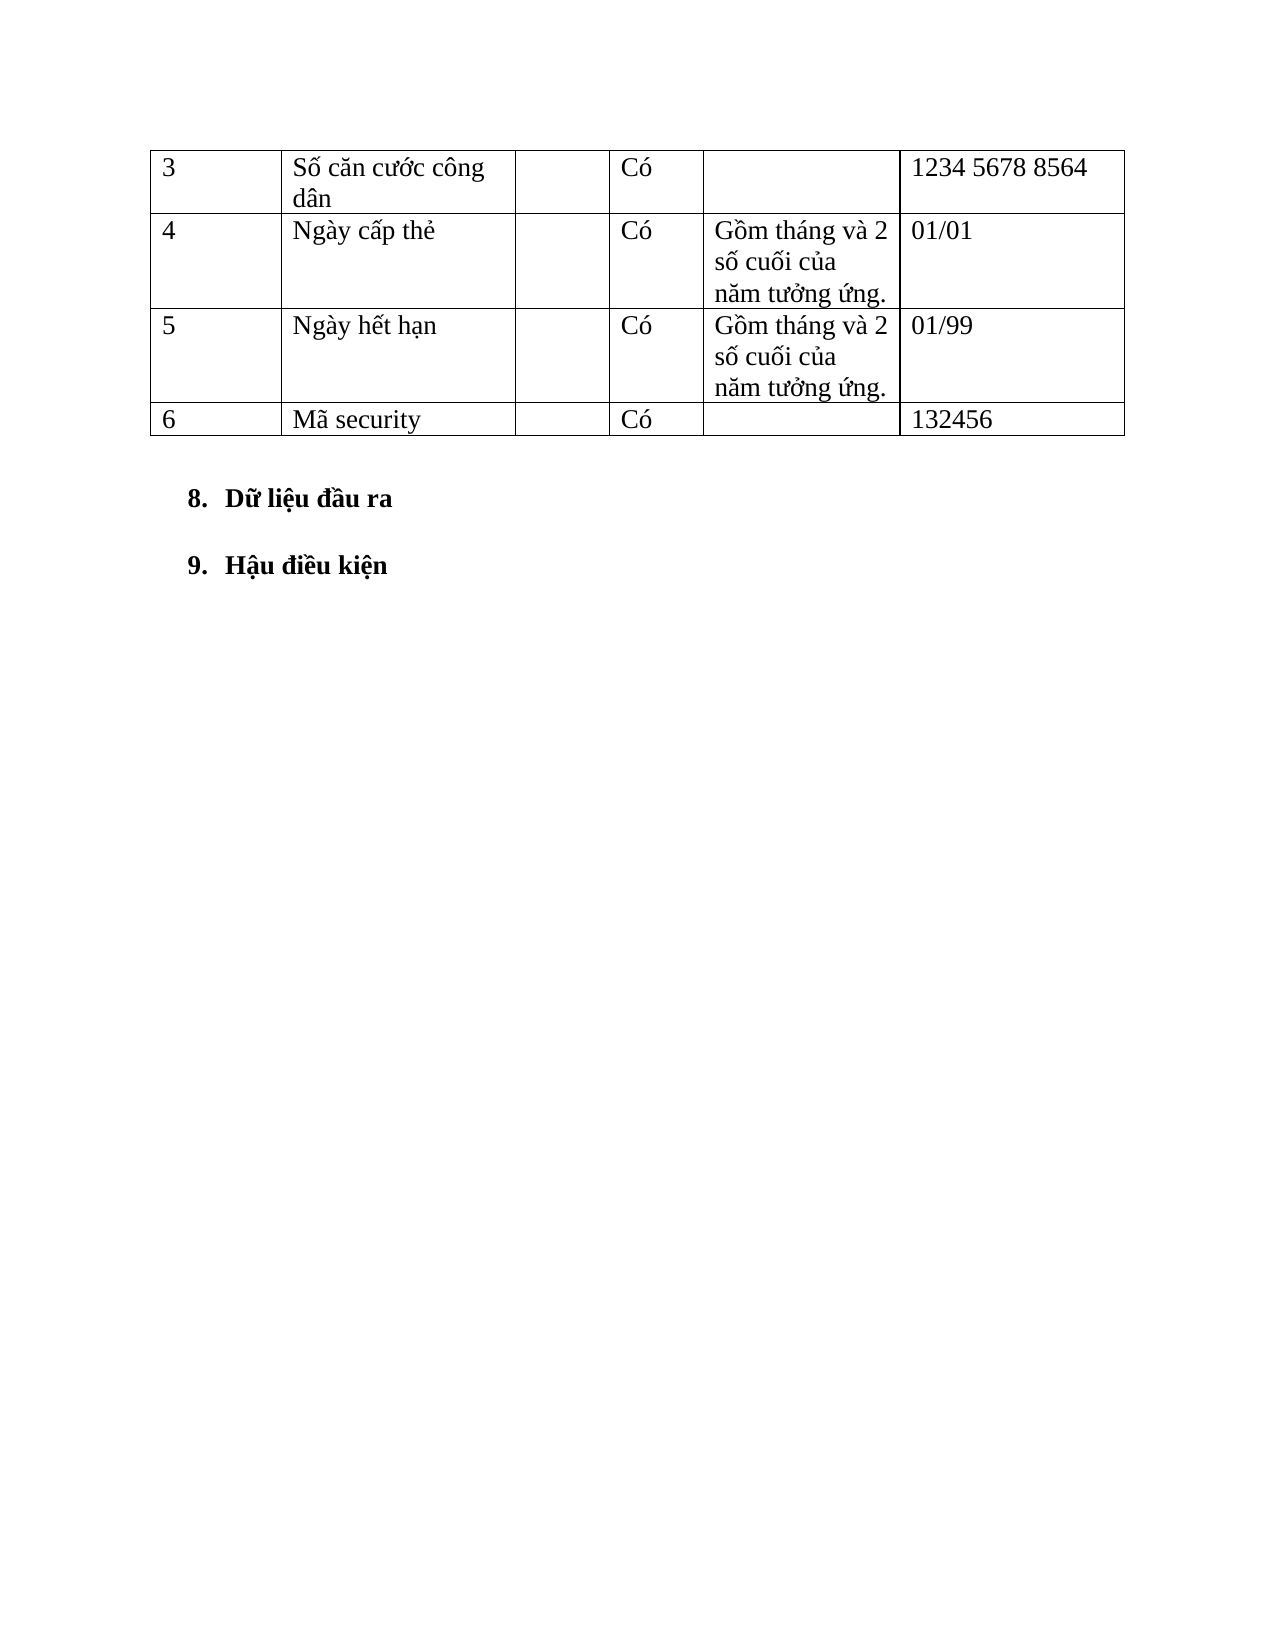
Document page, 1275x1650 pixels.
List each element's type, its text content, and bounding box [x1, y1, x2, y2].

table_cell Mã security [282, 403, 515, 434]
table_cell [704, 151, 899, 213]
table_cell 01/99 [901, 309, 1124, 402]
table_cell 4 [151, 214, 281, 308]
table_cell Gồm tháng và 2 số cuối của năm tưởng ứng. [704, 214, 899, 308]
table_cell 1234 5678 8564 [901, 151, 1124, 213]
list Dữ liệu đầu ra [187, 482, 1125, 513]
table_cell Gồm tháng và 2 số cuối của năm tưởng ứng. [704, 309, 899, 402]
table_cell Có [610, 403, 703, 434]
list Hậu điều kiện [187, 549, 1125, 581]
table_cell Ngày cấp thẻ [282, 214, 515, 308]
table_cell 3 [151, 151, 281, 213]
table_cell 01/01 [901, 214, 1124, 308]
table_cell Ngày hết hạn [282, 309, 515, 402]
table_cell Có [610, 151, 703, 213]
table_cell [516, 309, 609, 402]
table_cell [704, 403, 899, 434]
table_cell [516, 214, 609, 308]
table_cell [516, 403, 609, 434]
table_cell Có [610, 309, 703, 402]
table_cell 132456 [901, 403, 1124, 434]
table_cell 6 [151, 403, 281, 434]
table_cell Số căn cước công dân [282, 151, 515, 213]
table_cell [516, 151, 609, 213]
table_cell 5 [151, 309, 281, 402]
table_cell Có [610, 214, 703, 308]
